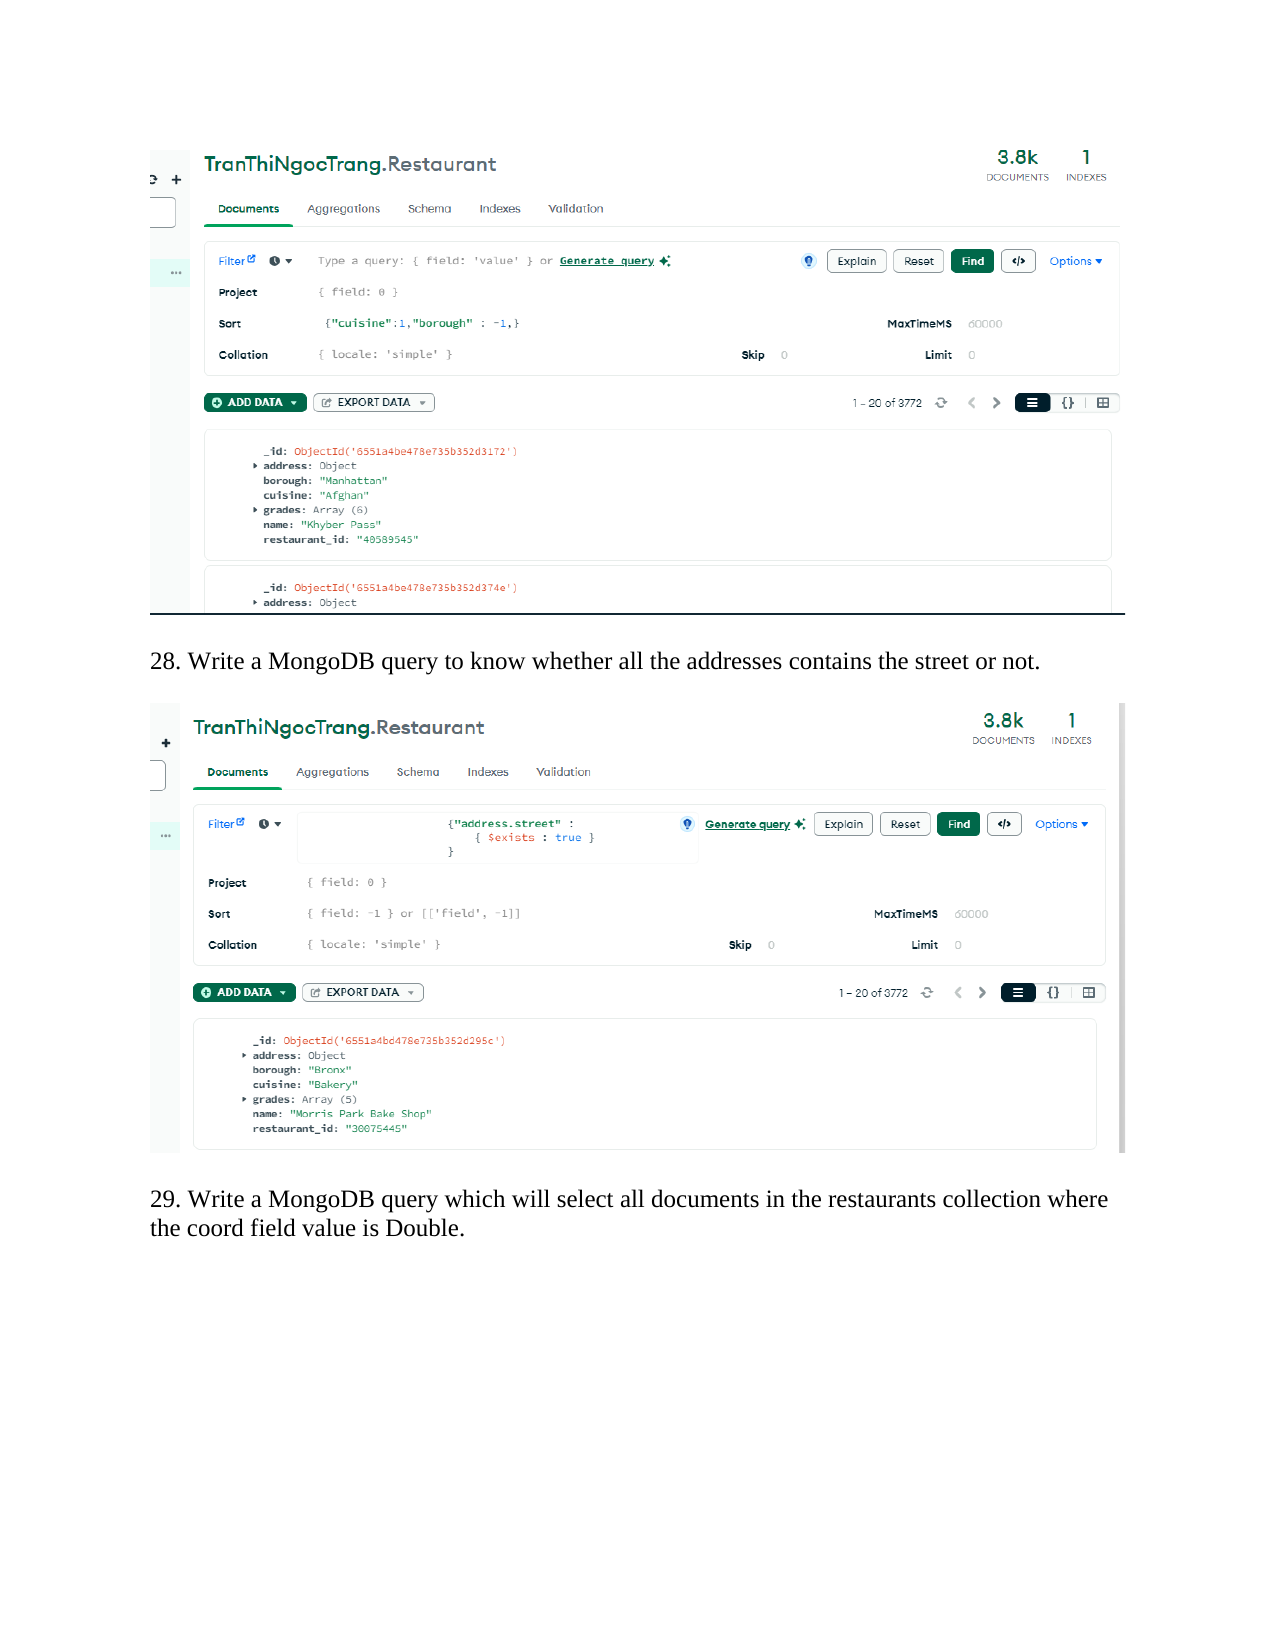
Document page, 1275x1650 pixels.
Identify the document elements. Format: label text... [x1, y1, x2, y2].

text 28. Write a MongoDB query to know whether all the addresses contains the street or not. [150, 646, 1125, 675]
text 29. Write a MongoDB query which will select all documents in the restaurants collection where the coord field value is Double. [150, 1184, 1125, 1242]
picture [150, 703, 1125, 1153]
picture [150, 150, 1125, 615]
